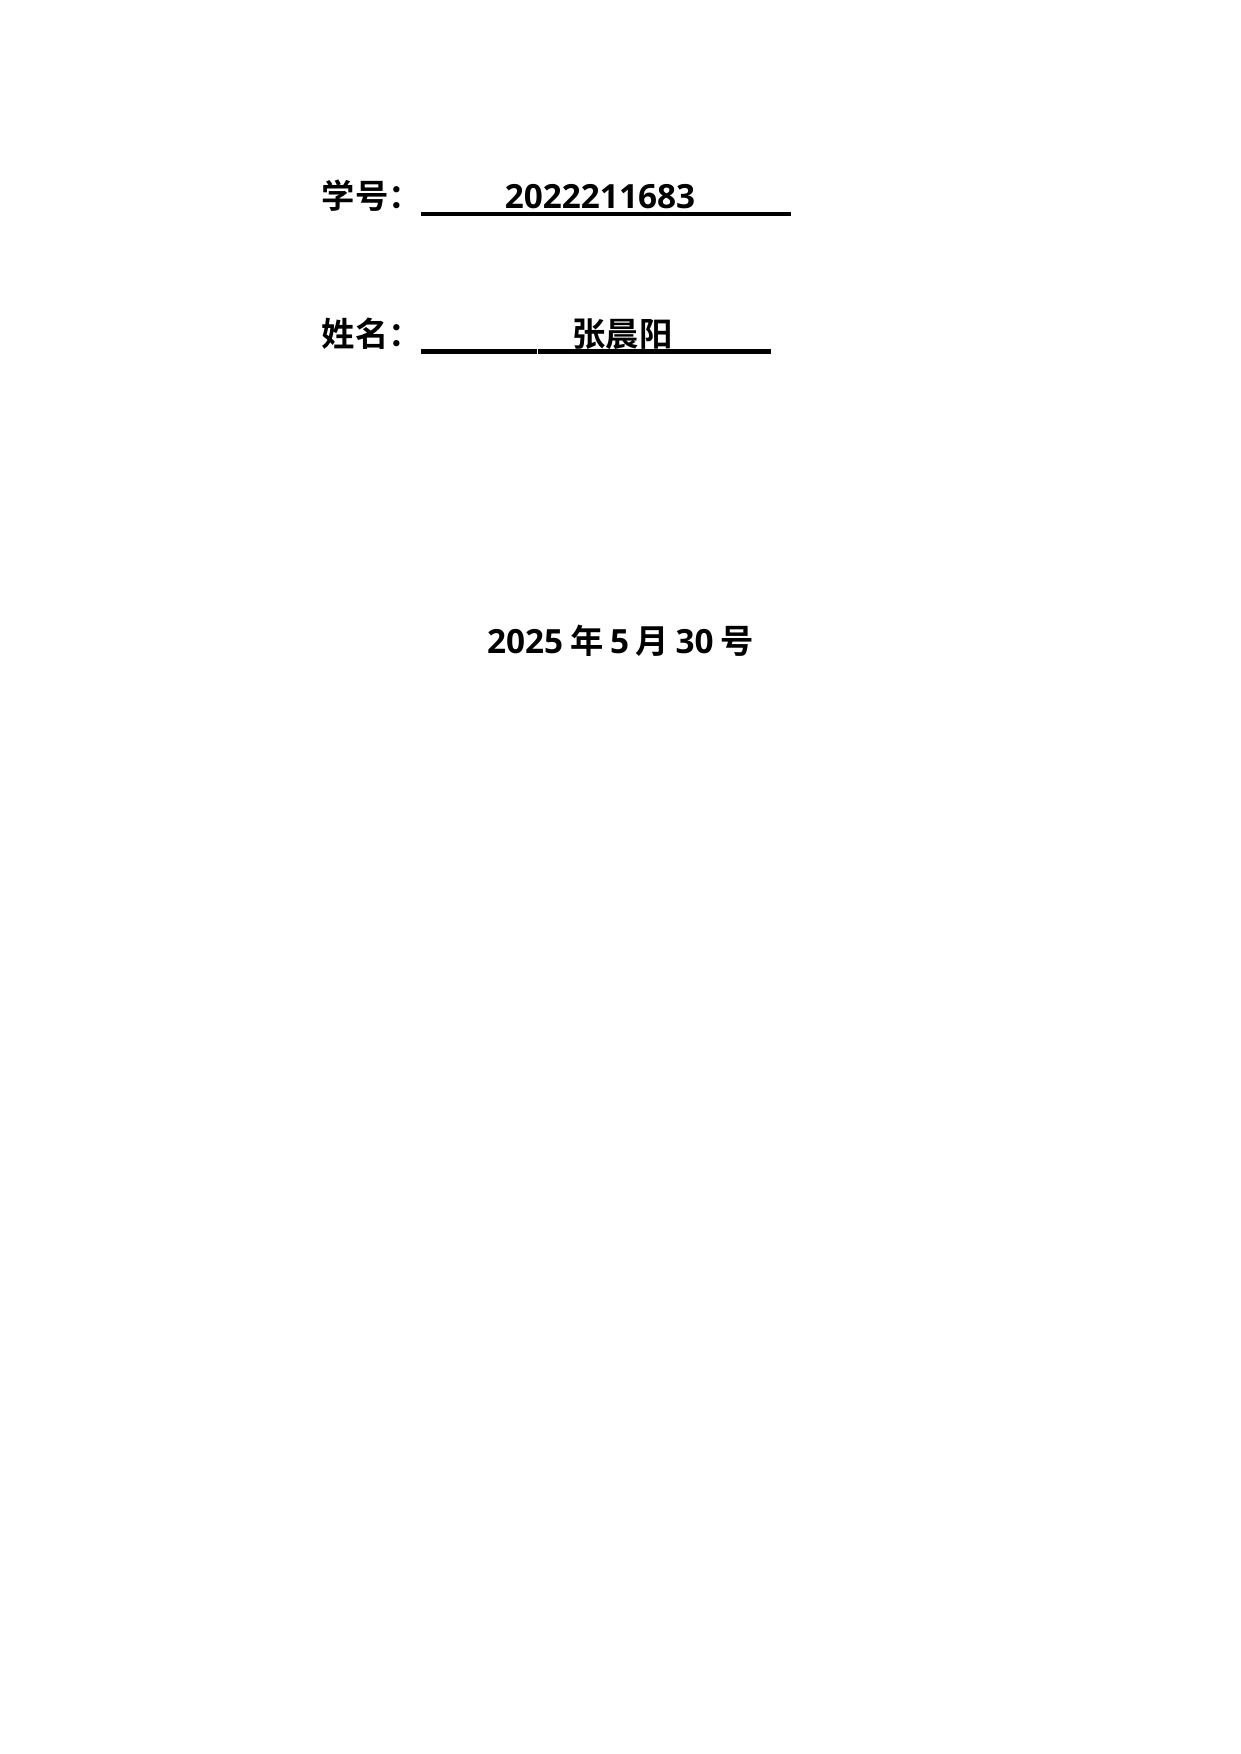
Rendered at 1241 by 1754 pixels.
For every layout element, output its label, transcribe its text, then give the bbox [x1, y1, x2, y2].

text 2025年5月30号 [187, 607, 1053, 672]
text 姓名： 张晨阳 [187, 299, 1053, 364]
text 学号： 2022211683 [187, 162, 1053, 227]
